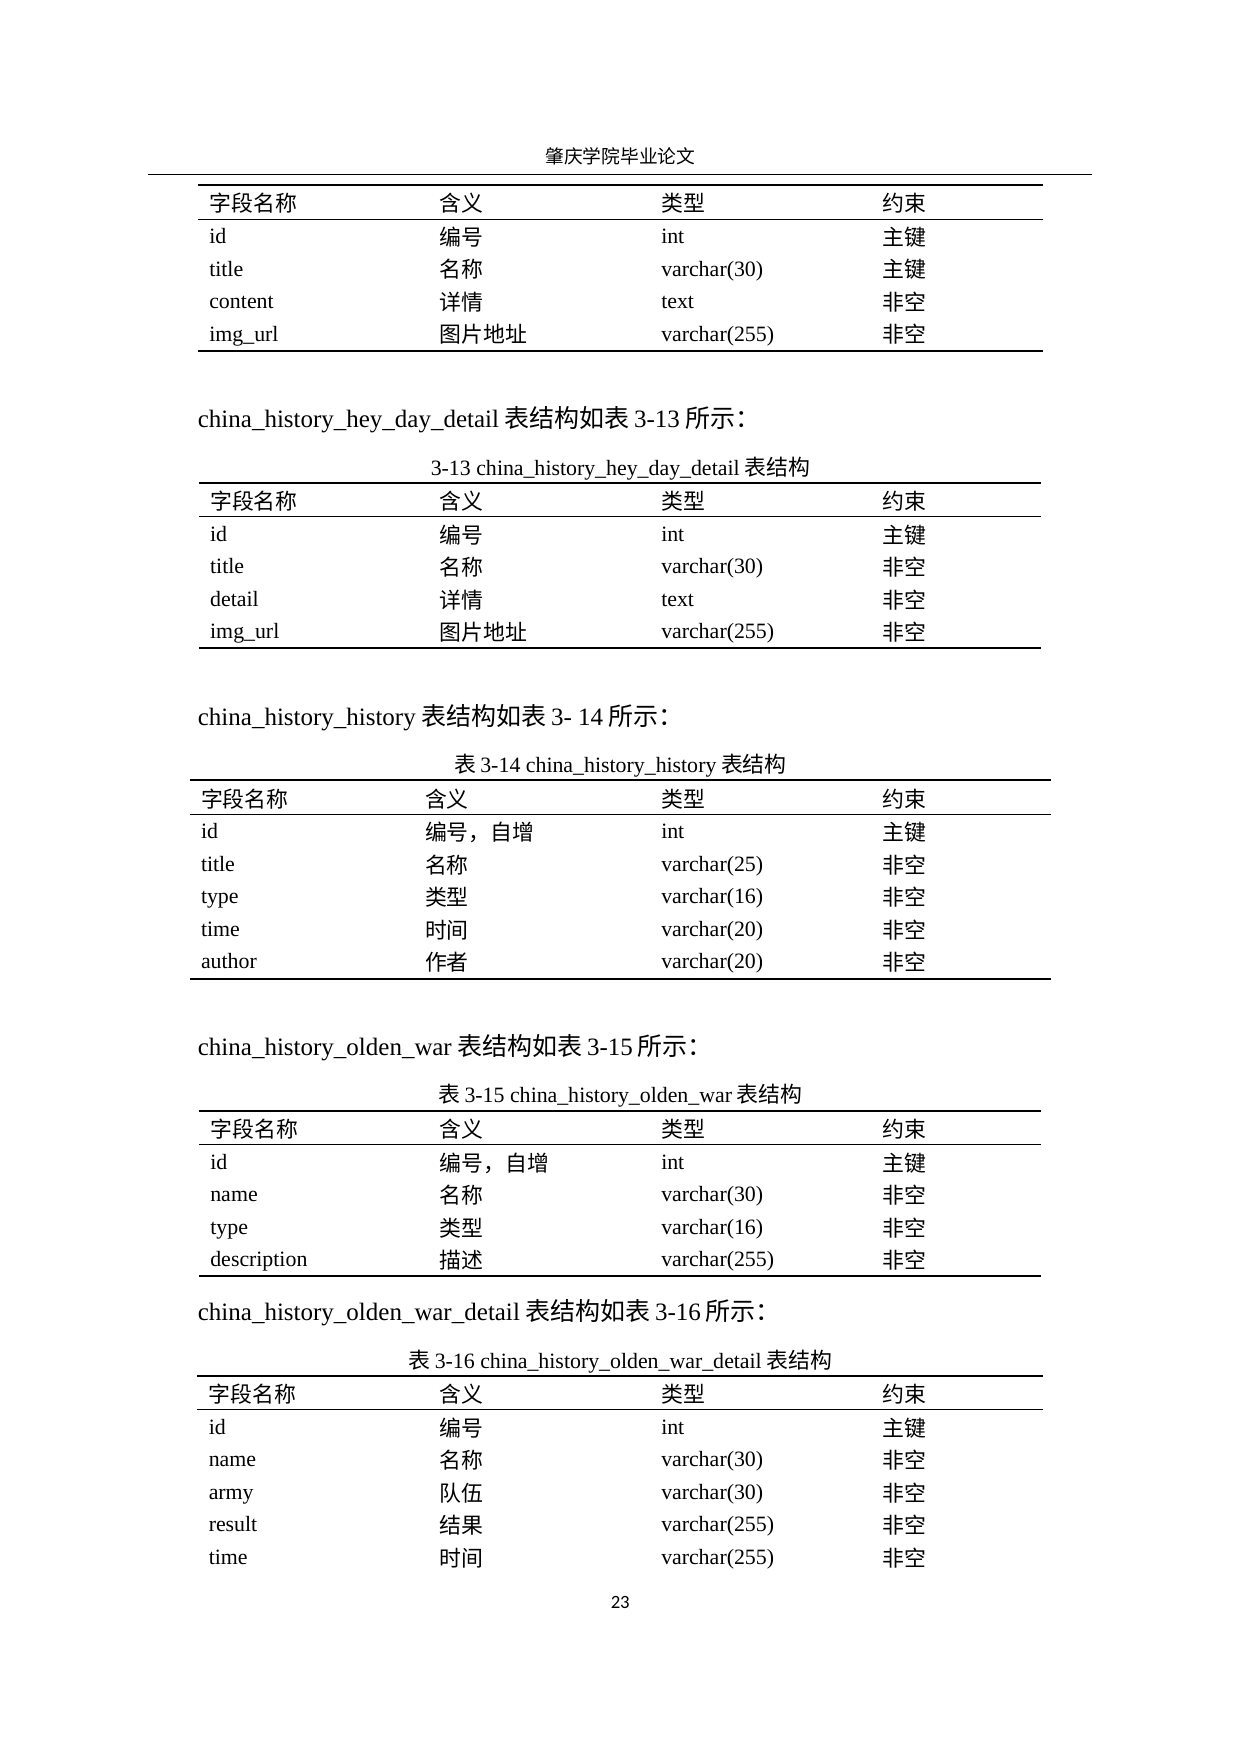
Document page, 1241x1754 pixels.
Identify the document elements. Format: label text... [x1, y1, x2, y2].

text china_history_hey_day_detail表结构如表3-13所示： [148, 384, 1092, 449]
text china_history_olden_war表结构如表3-15所示： [148, 1012, 1092, 1077]
table_cell 主键 [871, 1410, 1043, 1443]
table_cell varchar(255) [650, 1243, 871, 1275]
table_cell description [199, 1243, 428, 1275]
table_cell 非空 [871, 1178, 1041, 1210]
table_cell 非空 [871, 880, 1051, 912]
table_cell int [650, 1145, 871, 1178]
table_header 类型 [650, 484, 871, 516]
table_cell 非空 [871, 615, 1041, 647]
table_cell 编号 [428, 220, 650, 252]
table_cell 名称 [428, 550, 650, 582]
table_cell varchar(30) [650, 1178, 871, 1210]
text china_history_history表结构如表3- 14所示： [148, 682, 1092, 747]
table_cell 非空 [871, 317, 1042, 349]
table_header 含义 [414, 781, 650, 814]
table_cell img_url [198, 317, 428, 349]
table_cell 主键 [871, 815, 1051, 847]
table_cell result [197, 1508, 428, 1540]
table_cell 非空 [871, 550, 1041, 582]
table_cell id [197, 1410, 428, 1443]
table_cell 描述 [428, 1243, 650, 1275]
table_cell text [650, 285, 871, 317]
table_cell 非空 [871, 1475, 1043, 1508]
text china_history_olden_war_detail表结构如表3-16所示： [148, 1277, 1092, 1342]
table_header 约束 [871, 1377, 1043, 1409]
table_cell 主键 [871, 517, 1041, 550]
table_cell id [199, 1145, 428, 1178]
table_cell varchar(30) [650, 252, 871, 284]
table_cell content [198, 285, 428, 317]
table_cell 详情 [428, 285, 650, 317]
table_cell 时间 [428, 1540, 650, 1573]
table_cell 非空 [871, 945, 1051, 977]
table_cell detail [199, 582, 428, 615]
table_cell 非空 [871, 848, 1051, 880]
text 表3-14 china_history_history表结构 [148, 747, 1092, 779]
table_cell id [190, 815, 413, 847]
table_cell army [197, 1475, 428, 1508]
table_cell varchar(255) [650, 1508, 871, 1540]
table_cell 主键 [871, 252, 1042, 284]
table_cell varchar(25) [650, 848, 871, 880]
table_cell id [198, 220, 428, 252]
table_cell 队伍 [428, 1475, 650, 1508]
table_cell 编号，自增 [428, 1145, 650, 1178]
table_header 含义 [428, 484, 650, 516]
table_cell 主键 [871, 1145, 1041, 1178]
table_cell 非空 [871, 1540, 1043, 1573]
table_cell 非空 [871, 913, 1051, 945]
table_cell varchar(16) [650, 880, 871, 912]
table_header 字段名称 [197, 1377, 428, 1409]
table_cell id [199, 517, 428, 550]
table_cell text [650, 582, 871, 615]
table_header 字段名称 [198, 186, 428, 218]
table_header 类型 [650, 186, 871, 218]
table_header 字段名称 [190, 781, 413, 814]
table_cell int [650, 815, 871, 847]
table_header 字段名称 [199, 1112, 428, 1144]
text 表3-15 china_history_olden_war表结构 [148, 1077, 1092, 1109]
table_cell time [190, 913, 413, 945]
table_header 约束 [871, 781, 1051, 814]
text 表3-16 china_history_olden_war_detail表结构 [148, 1342, 1092, 1375]
table_cell 非空 [871, 582, 1041, 615]
text 3-13 china_history_hey_day_detail表结构 [148, 449, 1092, 482]
table_cell 结果 [428, 1508, 650, 1540]
table_header 含义 [428, 1112, 650, 1144]
table_cell 非空 [871, 1210, 1041, 1243]
table_cell 作者 [414, 945, 650, 977]
table_cell 编号 [428, 517, 650, 550]
table_header 约束 [871, 1112, 1041, 1144]
table_cell varchar(255) [650, 615, 871, 647]
table_cell author [190, 945, 413, 977]
table_cell 非空 [871, 1508, 1043, 1540]
table_cell varchar(30) [650, 1443, 871, 1475]
table_cell title [190, 848, 413, 880]
table_cell 主键 [871, 220, 1042, 252]
table_cell varchar(30) [650, 1475, 871, 1508]
table_cell 非空 [871, 285, 1042, 317]
table_cell varchar(255) [650, 1540, 871, 1573]
table_cell 类型 [428, 1210, 650, 1243]
table_cell 详情 [428, 582, 650, 615]
table_cell type [199, 1210, 428, 1243]
table_cell 名称 [414, 848, 650, 880]
table_header 类型 [650, 781, 871, 814]
table_cell varchar(20) [650, 945, 871, 977]
table_header 类型 [650, 1377, 871, 1409]
table_cell varchar(30) [650, 550, 871, 582]
table_cell 名称 [428, 252, 650, 284]
table_cell 编号，自增 [414, 815, 650, 847]
table_cell varchar(16) [650, 1210, 871, 1243]
table_cell name [197, 1443, 428, 1475]
table_header 字段名称 [199, 484, 428, 516]
table_header 含义 [428, 186, 650, 218]
table_header 约束 [871, 186, 1042, 218]
table_cell 名称 [428, 1443, 650, 1475]
table_header 含义 [428, 1377, 650, 1409]
table_cell img_url [199, 615, 428, 647]
table_cell 图片地址 [428, 615, 650, 647]
table_header 类型 [650, 1112, 871, 1144]
table_cell int [650, 1410, 871, 1443]
table_cell 图片地址 [428, 317, 650, 349]
table_cell type [190, 880, 413, 912]
table_cell name [199, 1178, 428, 1210]
table_cell time [197, 1540, 428, 1573]
table_cell varchar(20) [650, 913, 871, 945]
table_cell 类型 [414, 880, 650, 912]
table_cell 时间 [414, 913, 650, 945]
table_cell title [198, 252, 428, 284]
table_cell 名称 [428, 1178, 650, 1210]
table_cell int [650, 517, 871, 550]
table_header 约束 [871, 484, 1041, 516]
table_cell 非空 [871, 1243, 1041, 1275]
table_cell varchar(255) [650, 317, 871, 349]
table_cell 编号 [428, 1410, 650, 1443]
table_cell int [650, 220, 871, 252]
table_cell title [199, 550, 428, 582]
table_cell 非空 [871, 1443, 1043, 1475]
